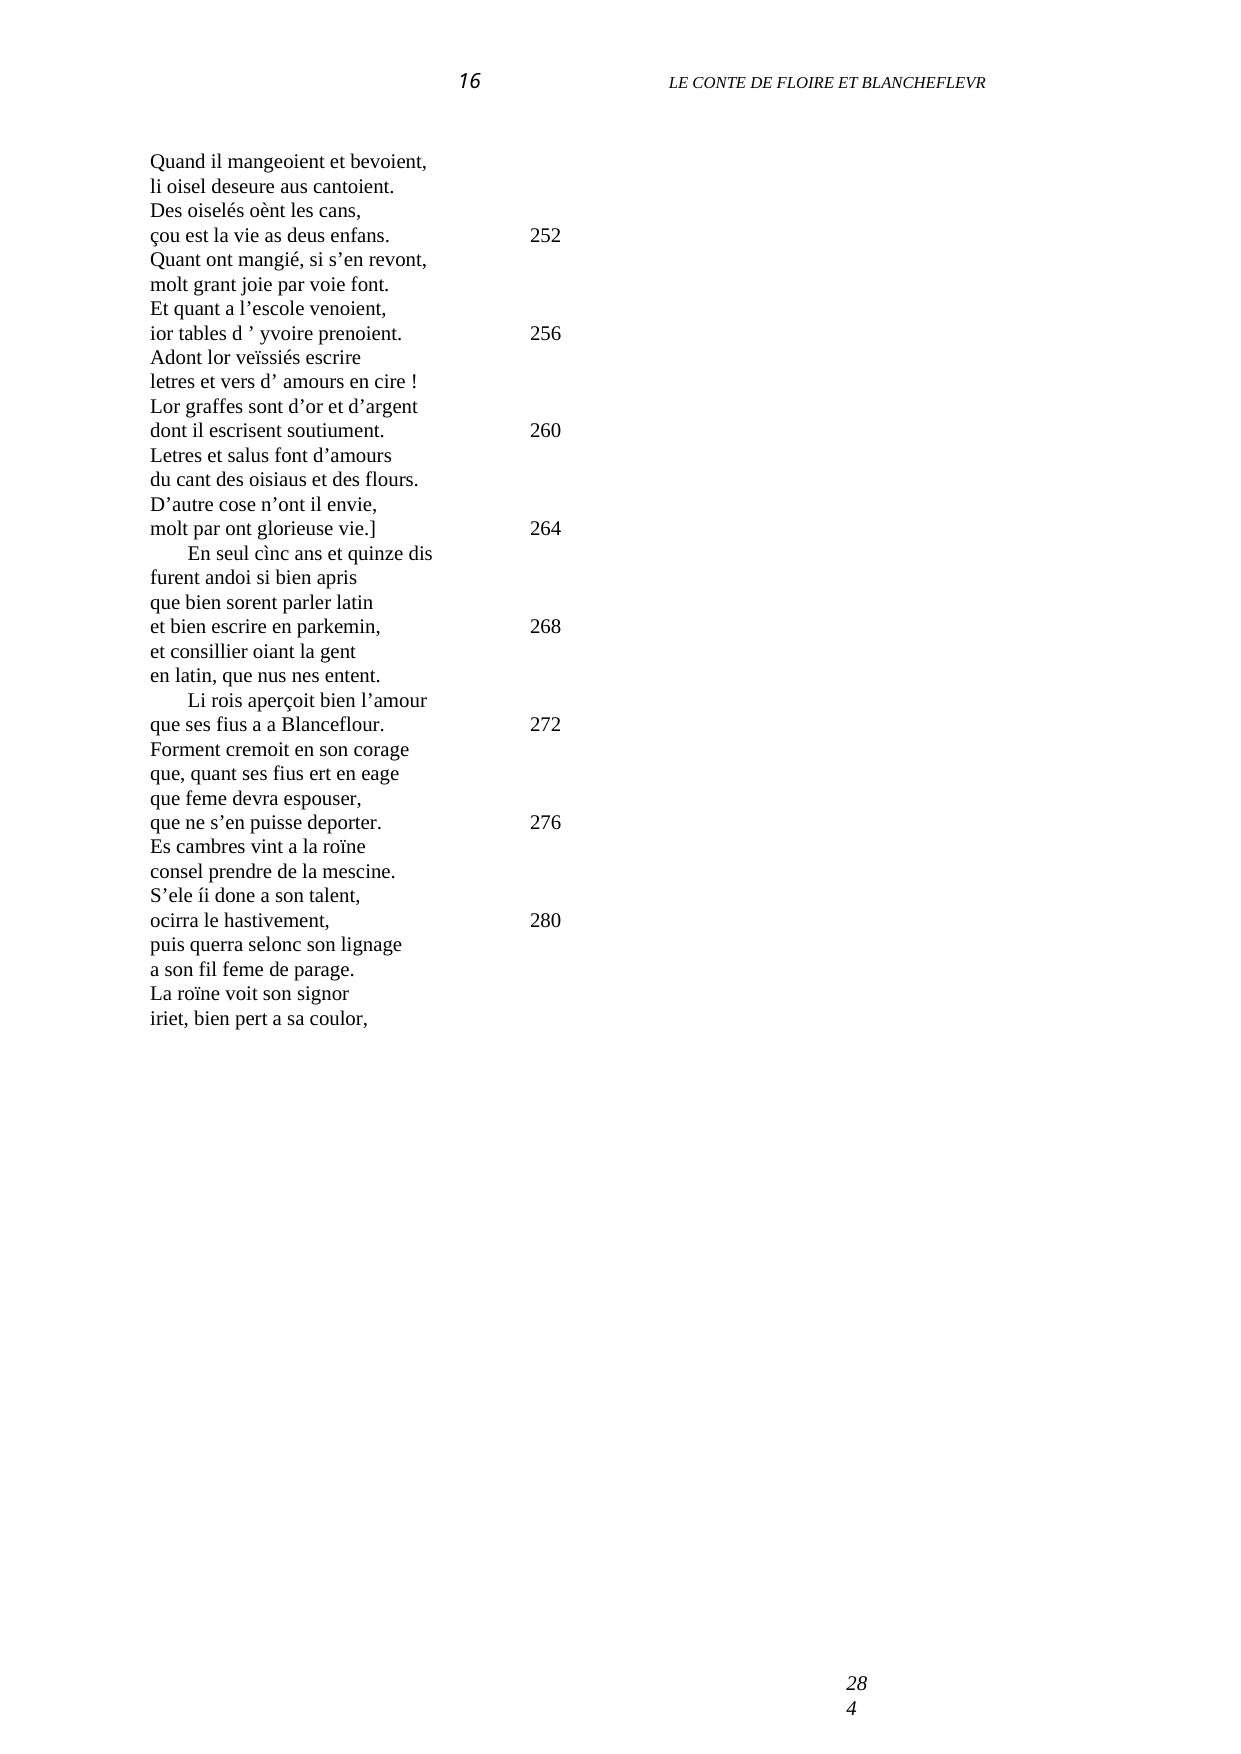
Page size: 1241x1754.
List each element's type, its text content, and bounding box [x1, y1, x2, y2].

text Forment cremoit en son corage que, quant ses fius ert en eage que feme devra espouser, que ne s’en puisse deporter. 276 [150, 736, 1090, 834]
text Et quant a l’escole venoient, [150, 296, 1090, 320]
text S’ele íi done a son talent, ocirra le hastivement, 280 [150, 883, 1090, 932]
text molt grant joie par voie font. [150, 271, 1090, 296]
text Des oiselés oènt les cans, [150, 198, 1090, 222]
text et consillier oiant la gent en latin, que nus nes entent. [150, 638, 1090, 687]
text La roïne voit son signor iriet, bien pert a sa coulor, [150, 981, 1090, 1030]
text du cant des oisiaus et des flours. [150, 467, 1090, 492]
text ior tables d ’ yvoire prenoient. 256 [150, 320, 1090, 345]
text dont il escrisent soutiument. 260 [150, 418, 1090, 443]
text Lor graffes sont d’or et d’argent [150, 394, 1090, 418]
text letres et vers d’ amours en cire ! [150, 369, 1090, 394]
text çou est la vie as deus enfans. 252 [150, 222, 1090, 247]
text D’autre cose n’ont il envie, [150, 492, 1090, 516]
text Li rois aperçoit bien l’amour que ses fius a a Blanceflour. 272 [150, 687, 1090, 736]
text molt par ont glorieuse vie.] 264 [150, 516, 1090, 541]
text En seul cìnc ans et quinze dis furent andoi si bien apris que bien sorent parler latin et bien escrire en parkemin, 268 [150, 541, 1090, 638]
text puis querra selonc son lignage a son fil feme de parage. [150, 932, 1090, 981]
text Adont lor veïssiés escrire [150, 345, 1090, 369]
text Quand il mangeoient et bevoient, li oisel deseure aus cantoient. [150, 149, 1090, 198]
text Quant ont mangié, si s’en revont, [150, 247, 1090, 271]
text Letres et salus font d’amours [150, 443, 1090, 467]
text Es cambres vint a la roïne consel prendre de la mescine. [150, 834, 1090, 883]
